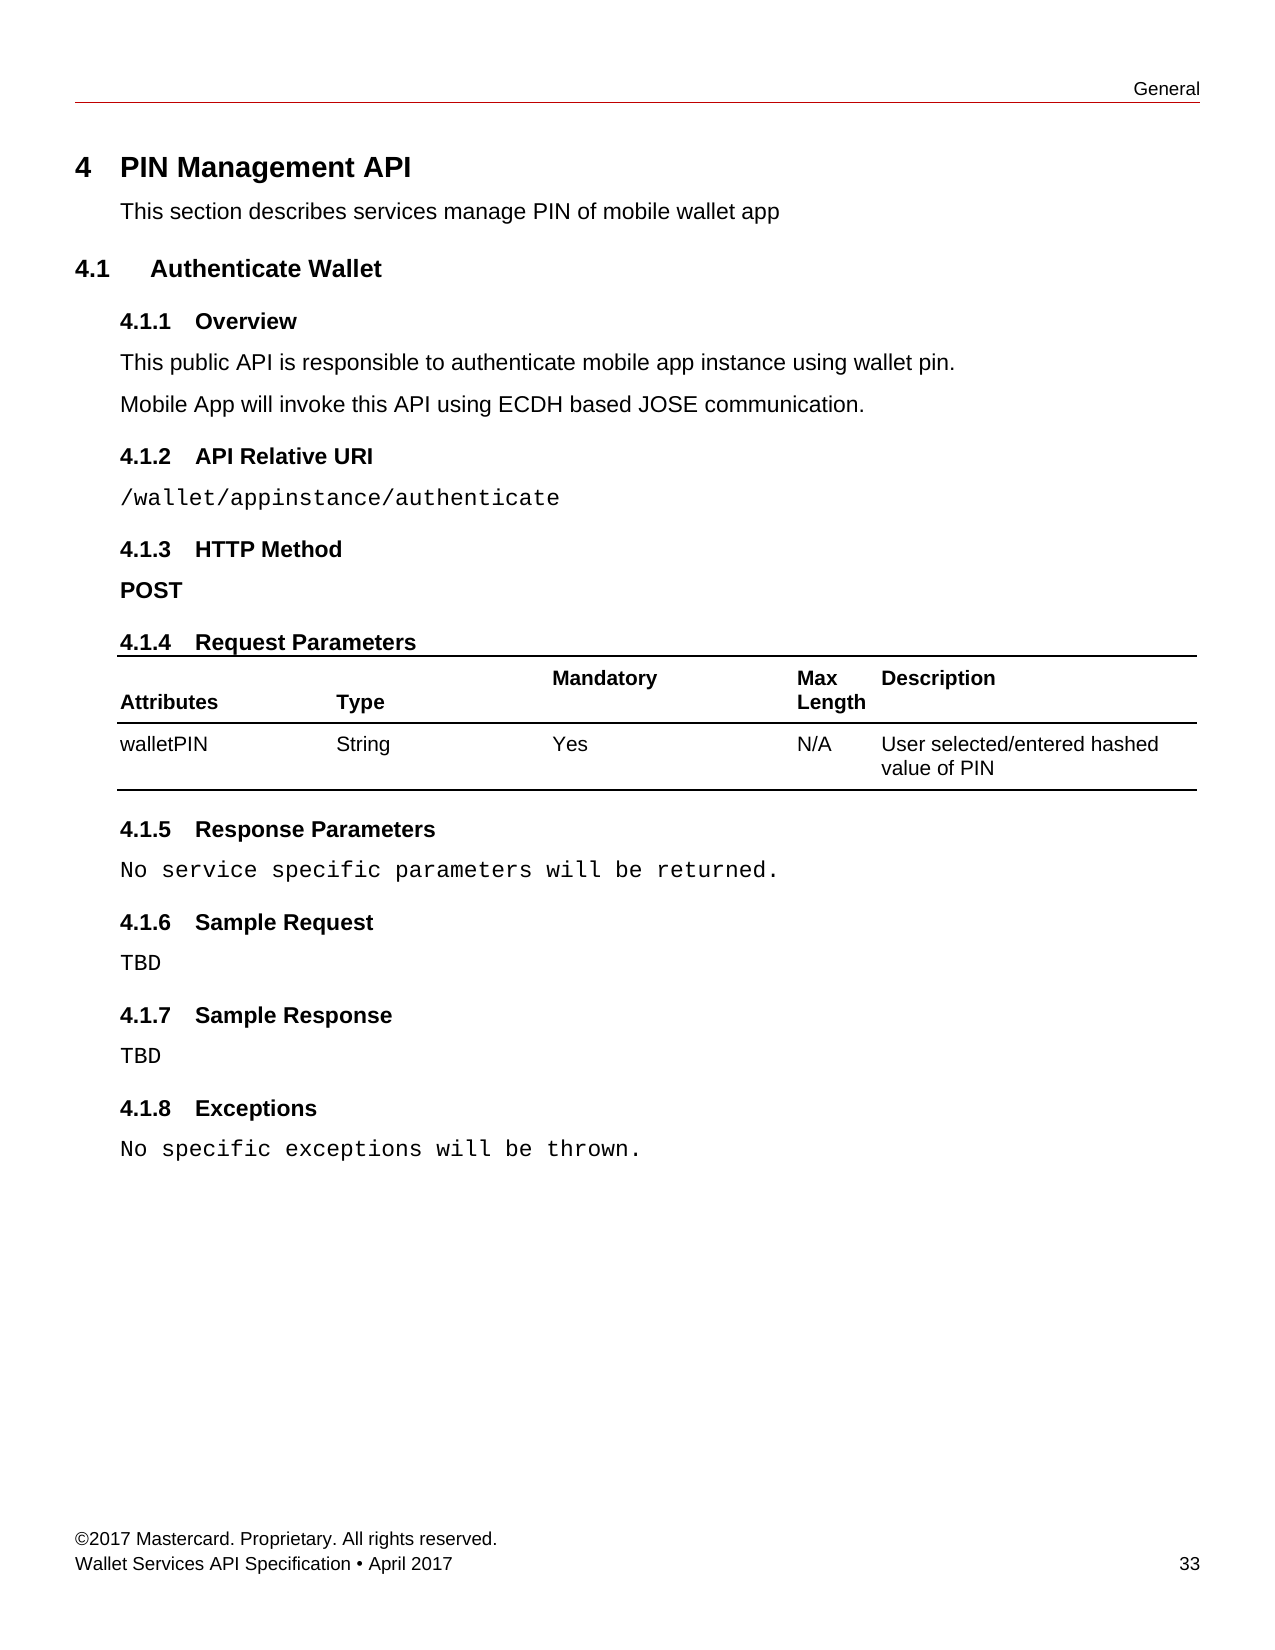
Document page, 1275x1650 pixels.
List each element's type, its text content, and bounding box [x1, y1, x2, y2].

text /wallet/appinstance/authenticate [120, 482, 1200, 511]
table_cell User selected/entered hashed value of PIN [878, 724, 1197, 788]
text Mobile App will invoke this API using ECDH based JOSE communication. [120, 389, 1200, 418]
table_header Mandatory [549, 657, 794, 722]
text This public API is responsible to authenticate mobile app instance using wallet pin. [120, 347, 1200, 376]
subtitle Sample Request [120, 909, 1200, 935]
subtitle Exceptions [120, 1095, 1200, 1121]
table_header Description [878, 657, 1197, 722]
subtitle Request Parameters [120, 629, 1200, 655]
text This section describes services manage PIN of mobile wallet app [120, 196, 1200, 225]
subtitle API Relative URI [120, 443, 1200, 469]
subtitle Authenticate Wallet [75, 254, 1200, 283]
table_header Max Length [794, 657, 878, 722]
table_cell String [333, 724, 549, 788]
subtitle Response Parameters [120, 816, 1200, 842]
table_cell walletPIN [117, 724, 333, 788]
table_cell N/A [794, 724, 878, 788]
text TBD [120, 947, 1200, 977]
table_header Attributes [117, 657, 333, 722]
subtitle HTTP Method [120, 536, 1200, 562]
text No service specific parameters will be returned. [120, 854, 1200, 884]
subtitle Sample Response [120, 1002, 1200, 1028]
subtitle PIN Management API [75, 150, 1200, 183]
text TBD [120, 1041, 1200, 1070]
table_header Type [333, 657, 549, 722]
text POST [120, 575, 1200, 604]
text No specific exceptions will be thrown. [120, 1133, 1200, 1163]
subtitle Overview [120, 308, 1200, 334]
table_cell Yes [549, 724, 794, 788]
